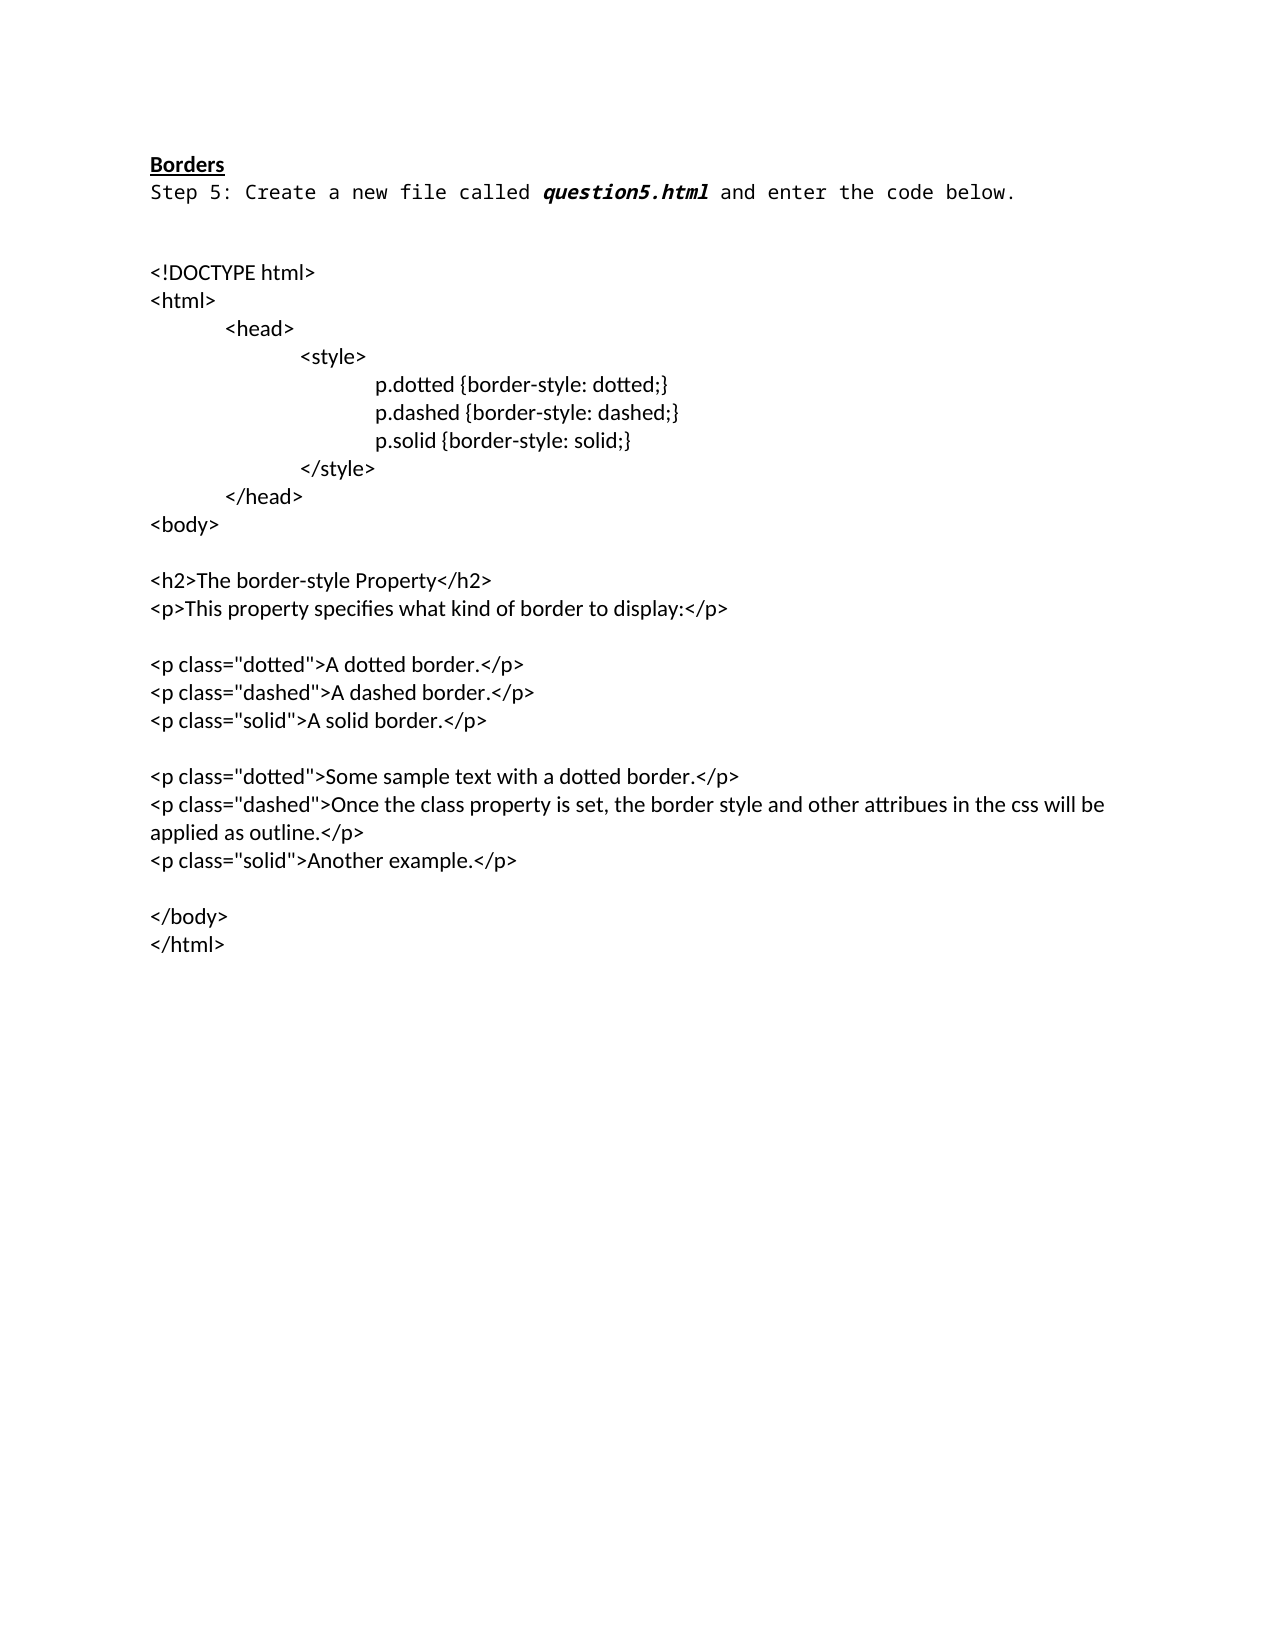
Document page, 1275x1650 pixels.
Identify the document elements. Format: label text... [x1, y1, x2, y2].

text Borders [150, 150, 1125, 178]
text <p class="dotted">Some sample text with a dotted border.</p> [150, 762, 1125, 790]
text <p class="solid">A solid border.</p> [150, 706, 1125, 734]
text p.dashed {border-style: dashed;} [375, 398, 1125, 426]
text <!DOCTYPE html> [150, 258, 1125, 286]
text </body> [150, 902, 1125, 930]
text </html> [150, 930, 1125, 958]
text <h2>The border-style Property</h2> [150, 566, 1125, 594]
text <html> [150, 286, 1125, 314]
text <body> [150, 510, 1125, 538]
text <p class="solid">Another example.</p> [150, 846, 1125, 874]
text <head> [225, 314, 1125, 342]
text <p class="dotted">A dotted border.</p> [150, 650, 1125, 678]
text p.dotted {border-style: dotted;} [375, 370, 1125, 398]
text </style> [300, 454, 1125, 482]
text <p>This property specifies what kind of border to display:</p> [150, 594, 1125, 622]
text p.solid {border-style: solid;} [375, 426, 1125, 454]
text <p class="dashed">A dashed border.</p> [150, 678, 1125, 706]
text <p class="dashed">Once the class property is set, the border style and other attribues in the css will be applied as outline.</p> [150, 790, 1125, 846]
text Step 5: Create a new file called question5.html and enter the code below. [150, 178, 1125, 205]
text <style> [300, 342, 1125, 370]
text </head> [225, 482, 1125, 510]
